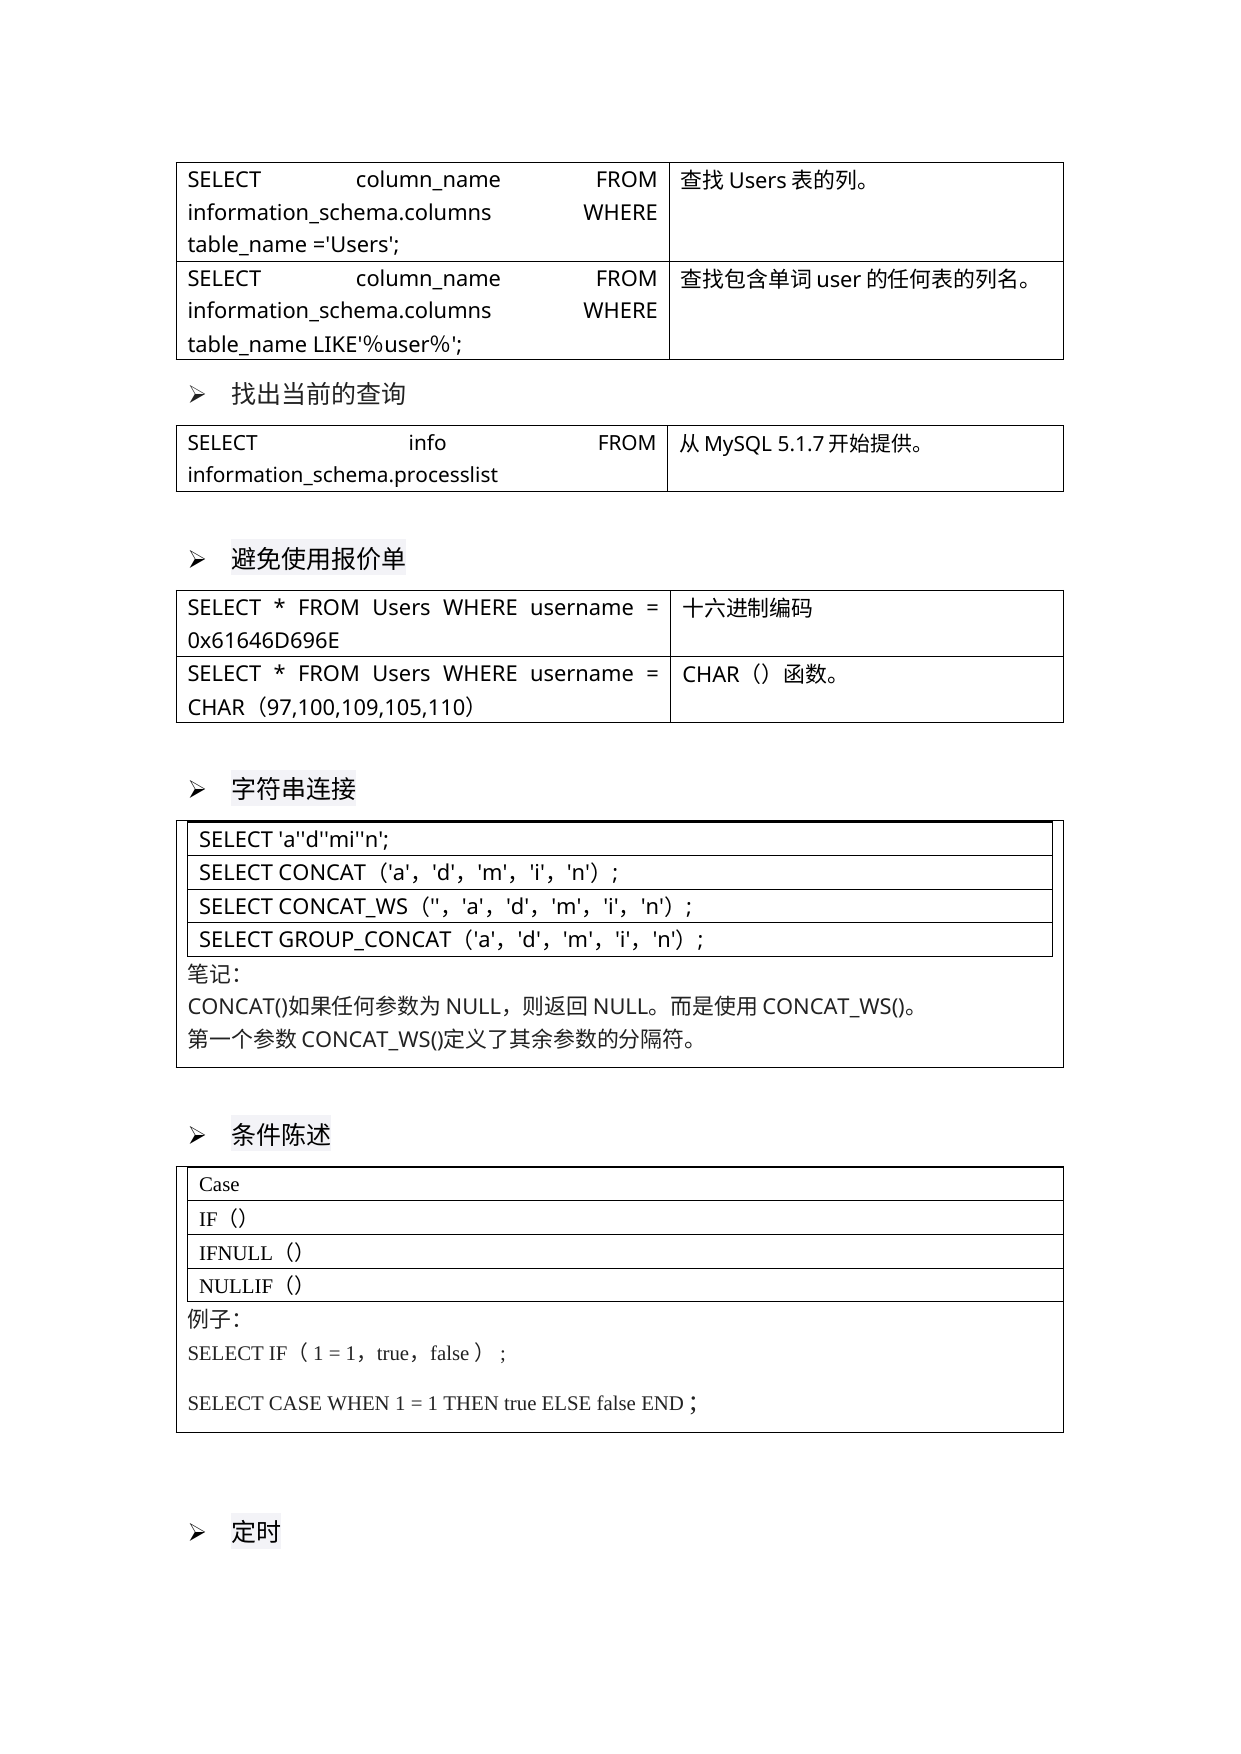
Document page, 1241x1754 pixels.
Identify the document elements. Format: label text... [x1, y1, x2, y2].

table_header SELECT * FROM Users WHERE username = 0x61646D696E [177, 591, 670, 656]
table_header 例子： SELECT IF（ 1 = 1，true，false ） ; SELECT CASE WHEN 1 = 1 THEN true ELSE false END ; [177, 1167, 1063, 1432]
list 找出当前的查询 [187, 360, 1053, 425]
table_cell CHAR（）函数。 [671, 657, 1063, 722]
table_cell SELECT * FROM Users WHERE username = CHAR（97,100,109,105,110） [177, 657, 670, 722]
table_header 查找Users表的列。 [670, 163, 1063, 261]
table_cell SELECT column_name FROM information_schema.columns WHERE table_name LIKE'％user％'; [177, 262, 669, 359]
table_cell 查找包含单词user的任何表的列名。 [670, 262, 1063, 359]
list 字符串连接 [187, 755, 1053, 820]
list 定时 [187, 1498, 1053, 1563]
table_header SELECT info FROM information_schema.processlist [177, 426, 667, 491]
table_header 十六进制编码 [671, 591, 1063, 656]
table_header SELECT column_name FROM information_schema.columns WHERE table_name ='Users'; [177, 163, 669, 261]
table_header 从MySQL 5.1.7开始提供。 [668, 426, 1063, 491]
table_header 笔记： CONCAT()如果任何参数为NULL，则返回NULL。而是使用CONCAT_WS()。 第一个参数CONCAT_WS()定义了其余参数的分隔符。 [177, 821, 1063, 1067]
list 条件陈述 [187, 1101, 1053, 1166]
list 避免使用报价单 [187, 525, 1053, 590]
